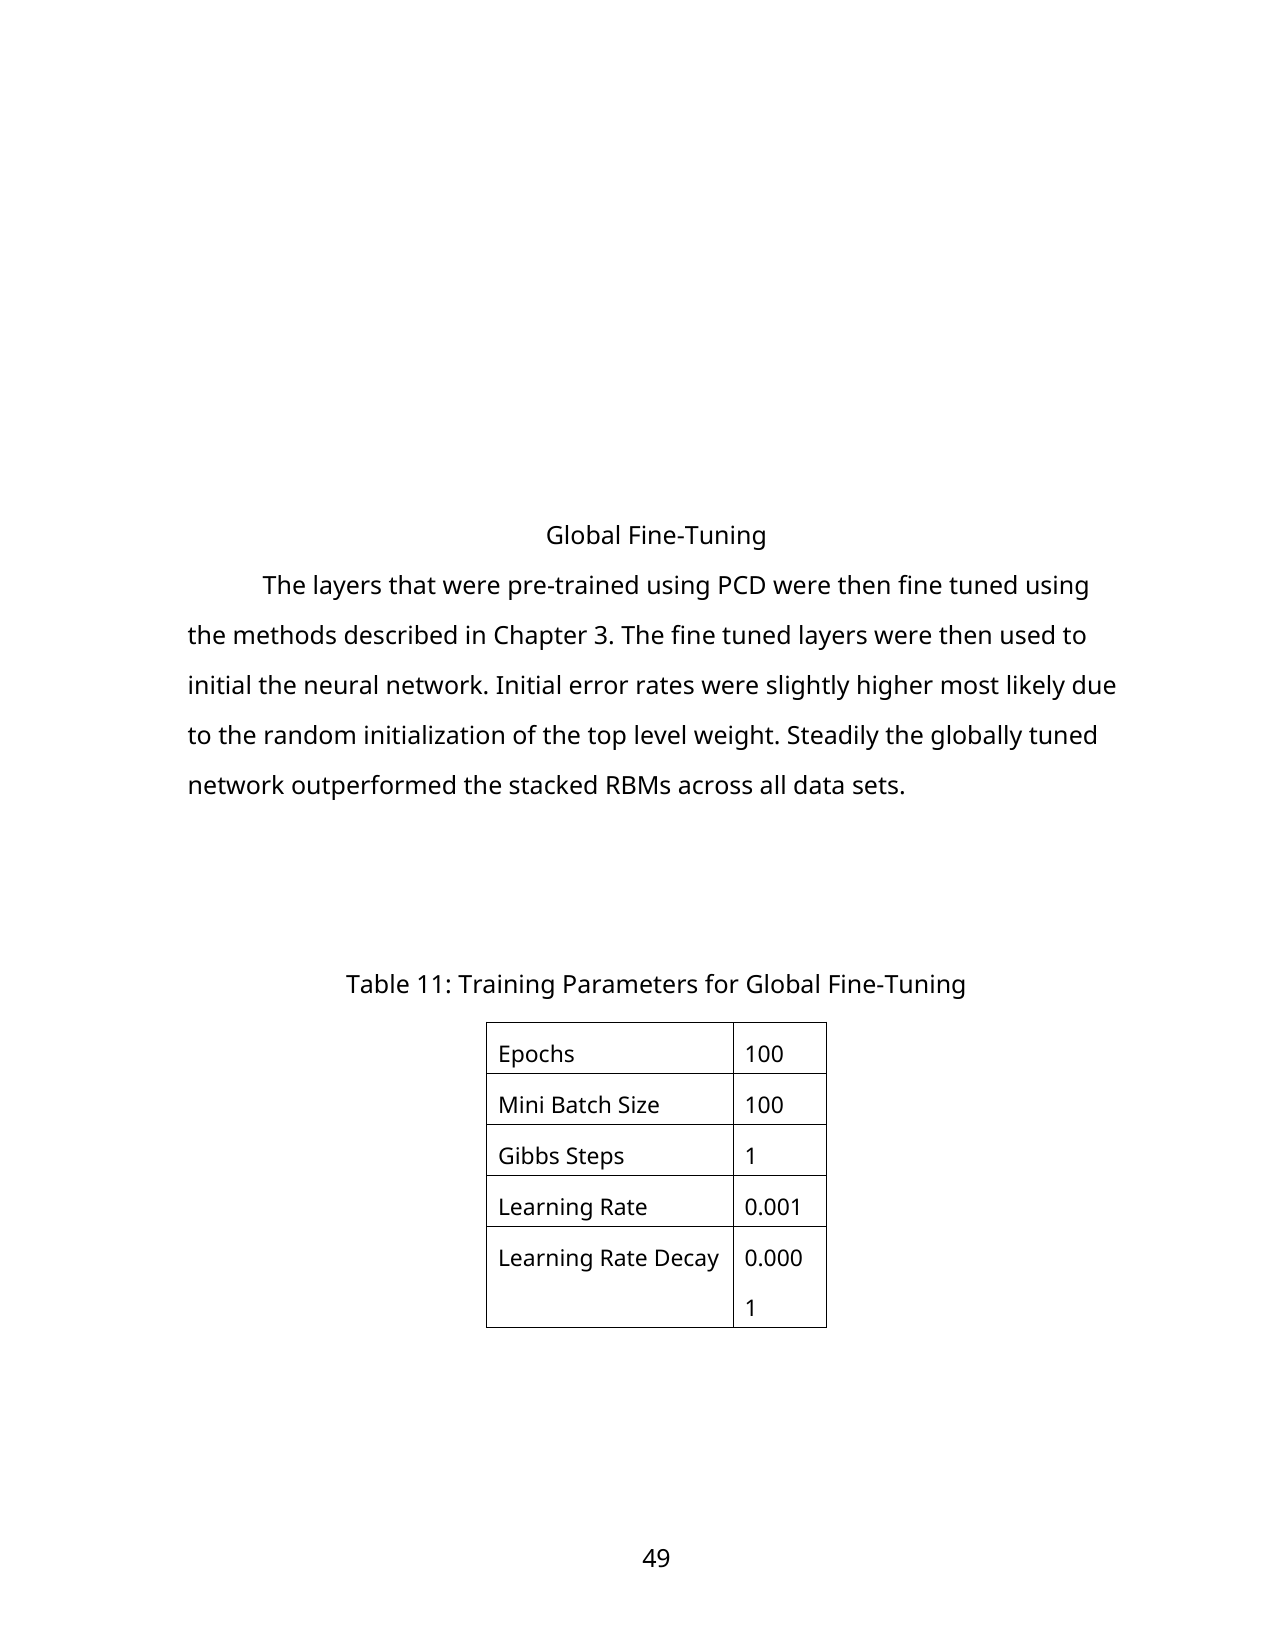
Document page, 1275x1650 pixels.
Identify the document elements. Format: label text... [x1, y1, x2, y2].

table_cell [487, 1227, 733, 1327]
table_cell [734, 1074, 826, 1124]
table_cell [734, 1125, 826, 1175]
text The layers that were pre-trained using PCD were then fine tuned using the methods described in Chapter 3. The fine tuned layers were then used to initial the neural network. Initial error rates were slightly higher most likely due to the random initialization of the top level weight. Steadily the globally tuned network outperformed the stacked RBMs across all data sets. [187, 554, 1125, 804]
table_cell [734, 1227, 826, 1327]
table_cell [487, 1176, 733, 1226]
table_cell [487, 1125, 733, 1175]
subtitle Global Fine-Tuning [187, 504, 1125, 554]
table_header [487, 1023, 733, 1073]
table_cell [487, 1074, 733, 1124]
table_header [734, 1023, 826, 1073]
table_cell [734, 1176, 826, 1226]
